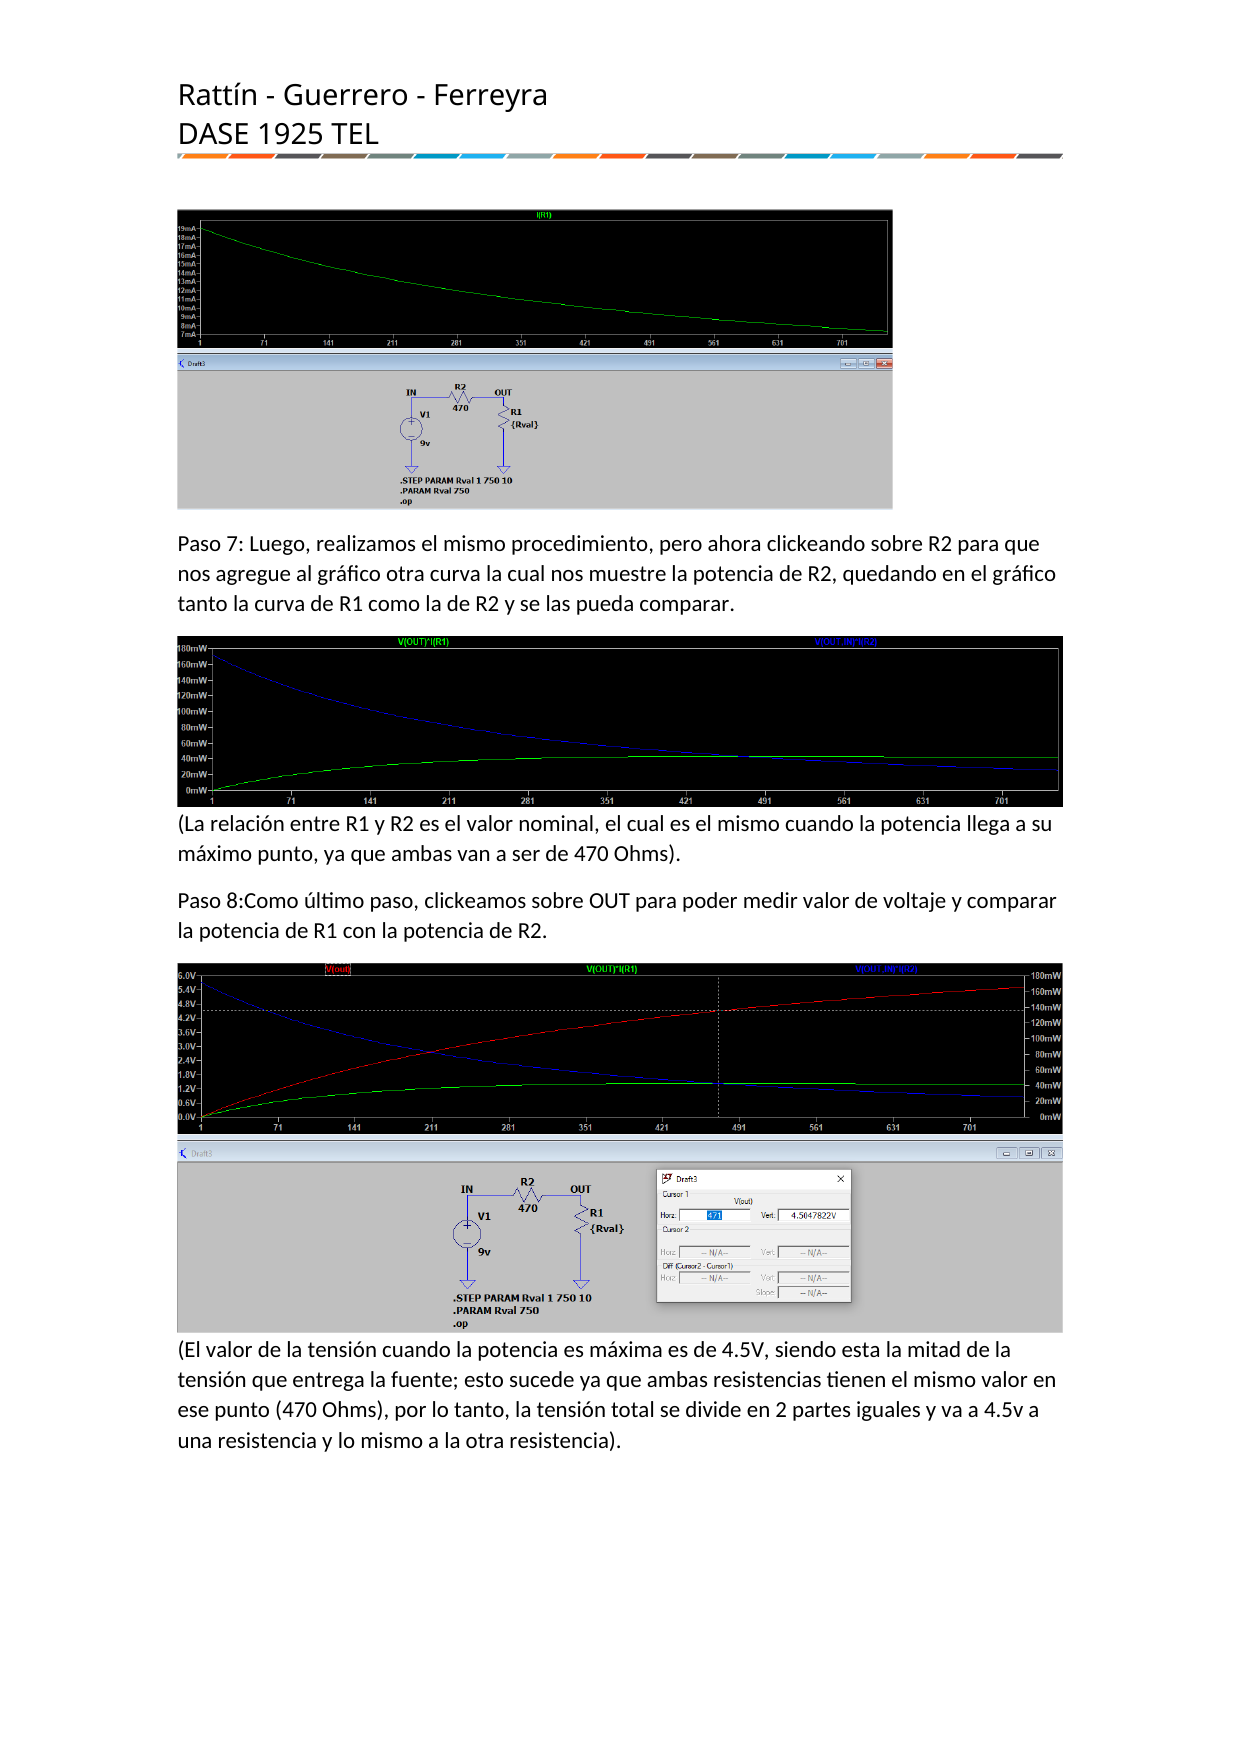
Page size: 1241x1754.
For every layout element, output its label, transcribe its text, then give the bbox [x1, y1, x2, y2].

picture [177, 153, 1063, 161]
text Paso 7: Luego, realizamos el mismo procedimiento, pero ahora clickeando sobre R2 para que nos agregue al gráfico otra curva la cual nos muestre la potencia de R2, quedando en el gráfico tanto la curva de R1 como la de R2 y se las pueda comparar. [177, 529, 1063, 617]
picture [177, 209, 893, 510]
picture [177, 963, 1063, 1333]
text (El valor de la tensión cuando la potencia es máxima es de 4.5V, siendo esta la mitad de la tensión que entrega la fuente; esto sucede ya que ambas resistencias tienen el mismo valor en ese punto (470 Ohms), por lo tanto, la tensión total se divide en 2 partes iguales y va a 4.5v a una resistencia y lo mismo a la otra resistencia). [177, 1333, 1063, 1454]
picture [177, 636, 1063, 807]
text (La relación entre R1 y R2 es el valor nominal, el cual es el mismo cuando la potencia llega a su máximo punto, ya que ambas van a ser de 470 Ohms). [177, 807, 1063, 867]
text Paso 8:Como último paso, clickeamos sobre OUT para poder medir valor de voltaje y comparar la potencia de R1 con la potencia de R2. [177, 886, 1063, 944]
